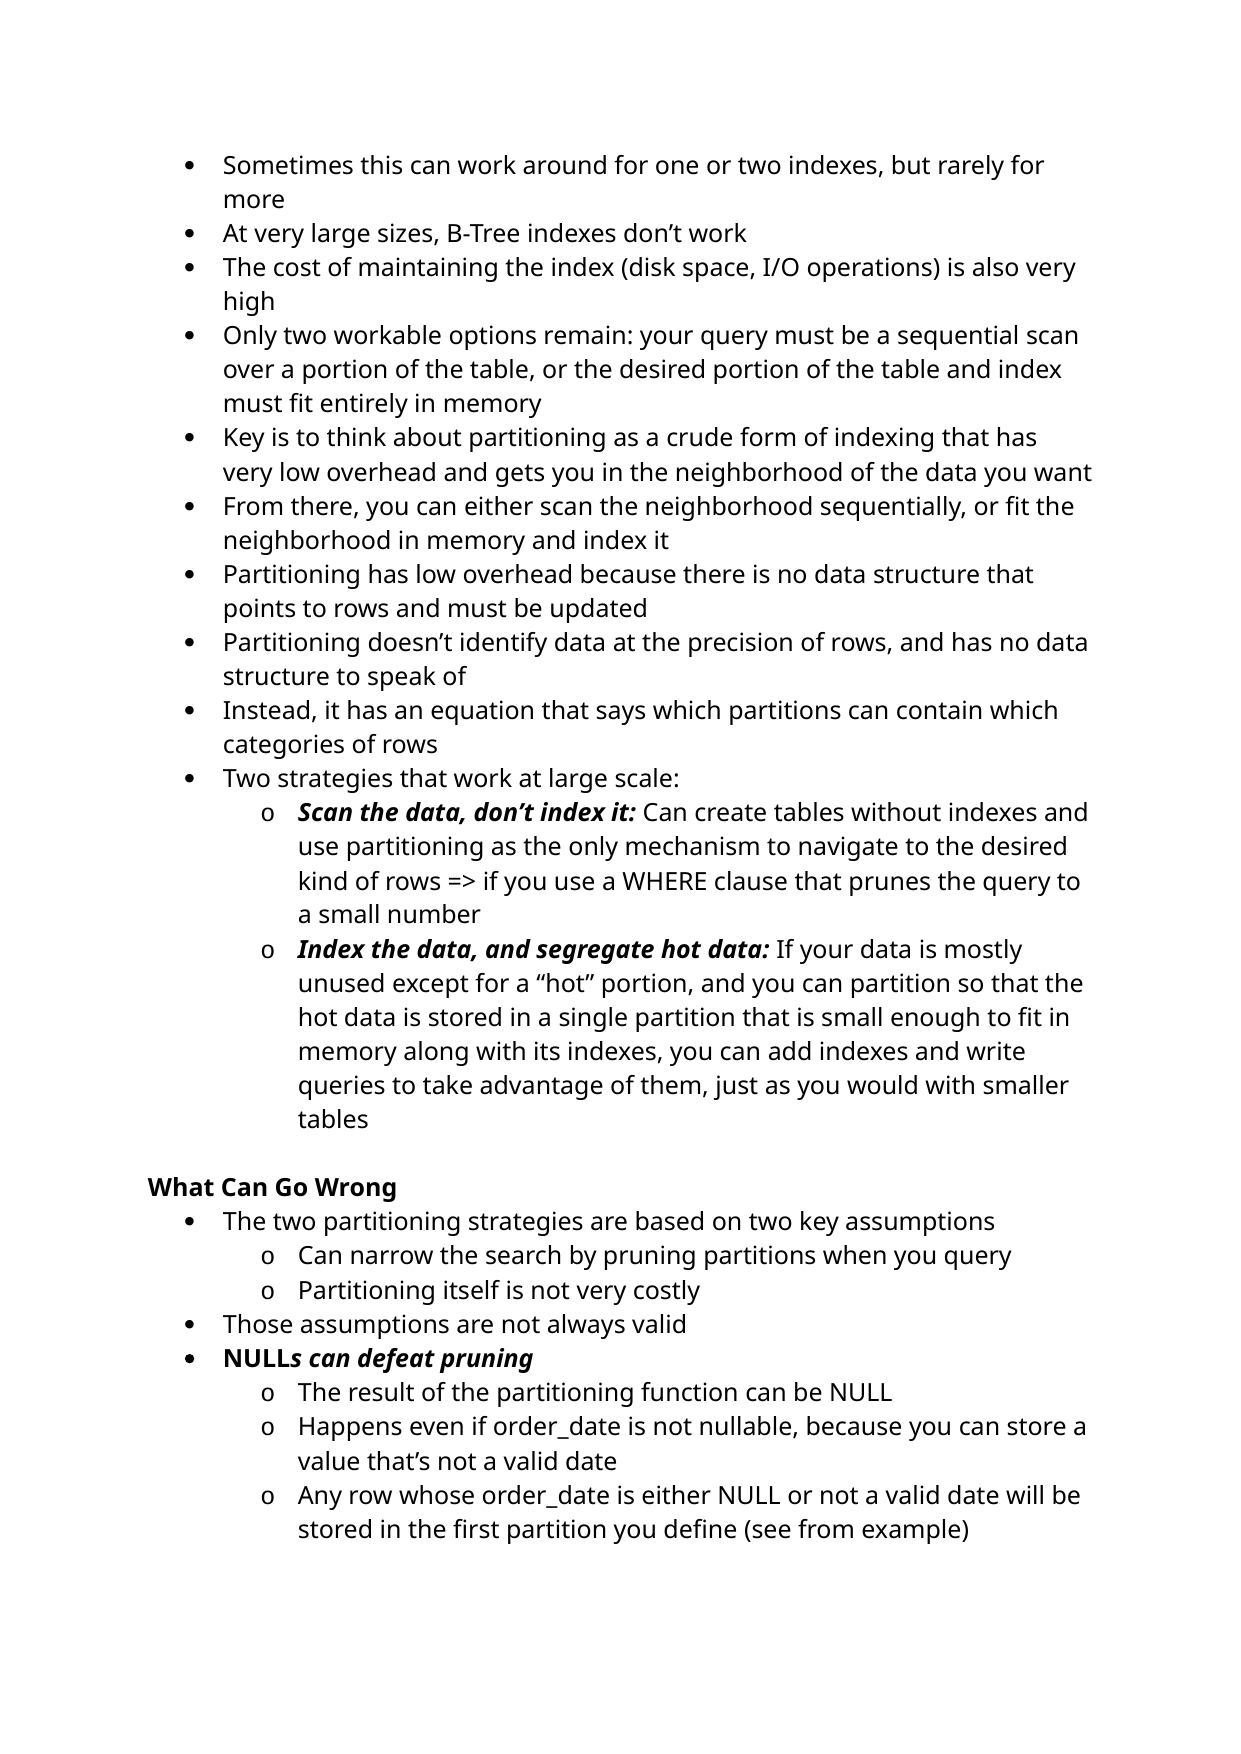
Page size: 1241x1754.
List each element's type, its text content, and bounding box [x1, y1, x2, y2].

list Those assumptions are not always valid [185, 1307, 1093, 1341]
list Only two workable options remain: your query must be a sequential scan over a portion of the table, or the desired portion of the table and index must fit entirely in memory [185, 318, 1093, 420]
list Partitioning doesn’t identify data at the precision of rows, and has no data structure to speak of [185, 624, 1093, 693]
list The result of the partitioning function can be NULL [260, 1375, 1093, 1409]
list Index the data, and segregate hot data: If your data is mostly unused except for a “hot” portion, and you can partition so that the hot data is stored in a single partition that is small enough to fit in memory along with its indexes, you can add indexes and write queries to take advantage of them, just as you would with smaller tables [260, 931, 1093, 1136]
list Partitioning has low overhead because there is no data structure that points to rows and must be updated [185, 556, 1093, 624]
list The cost of maintaining the index (disk space, I/O operations) is also very high [185, 250, 1093, 318]
list Scan the data, don’t index it: Can create tables without indexes and use partitioning as the only mechanism to navigate to the desired kind of rows => if you use a WHERE clause that prunes the query to a small number [260, 795, 1093, 931]
list From there, you can either scan the neighborhood sequentially, or fit the neighborhood in memory and index it [185, 488, 1093, 556]
list Happens even if order_date is not nullable, because you can store a value that’s not a valid date [260, 1409, 1093, 1477]
list The two partitioning strategies are based on two key assumptions [185, 1204, 1093, 1238]
list NULLs can defeat pruning [185, 1341, 1093, 1375]
list Partitioning itself is not very costly [260, 1272, 1093, 1307]
list Any row whose order_date is either NULL or not a valid date will be stored in the first partition you define (see from example) [260, 1477, 1093, 1546]
list Key is to think about partitioning as a crude form of indexing that has very low overhead and gets you in the neighborhood of the data you want [185, 420, 1093, 488]
text What Can Go Wrong [148, 1170, 1093, 1204]
list At very large sizes, B-Tree indexes don’t work [185, 216, 1093, 250]
list Sometimes this can work around for one or two indexes, but rarely for more [185, 148, 1093, 216]
list Two strategies that work at large scale: [185, 761, 1093, 795]
list Instead, it has an equation that says which partitions can contain which categories of rows [185, 693, 1093, 761]
list Can narrow the search by pruning partitions when you query [260, 1238, 1093, 1272]
